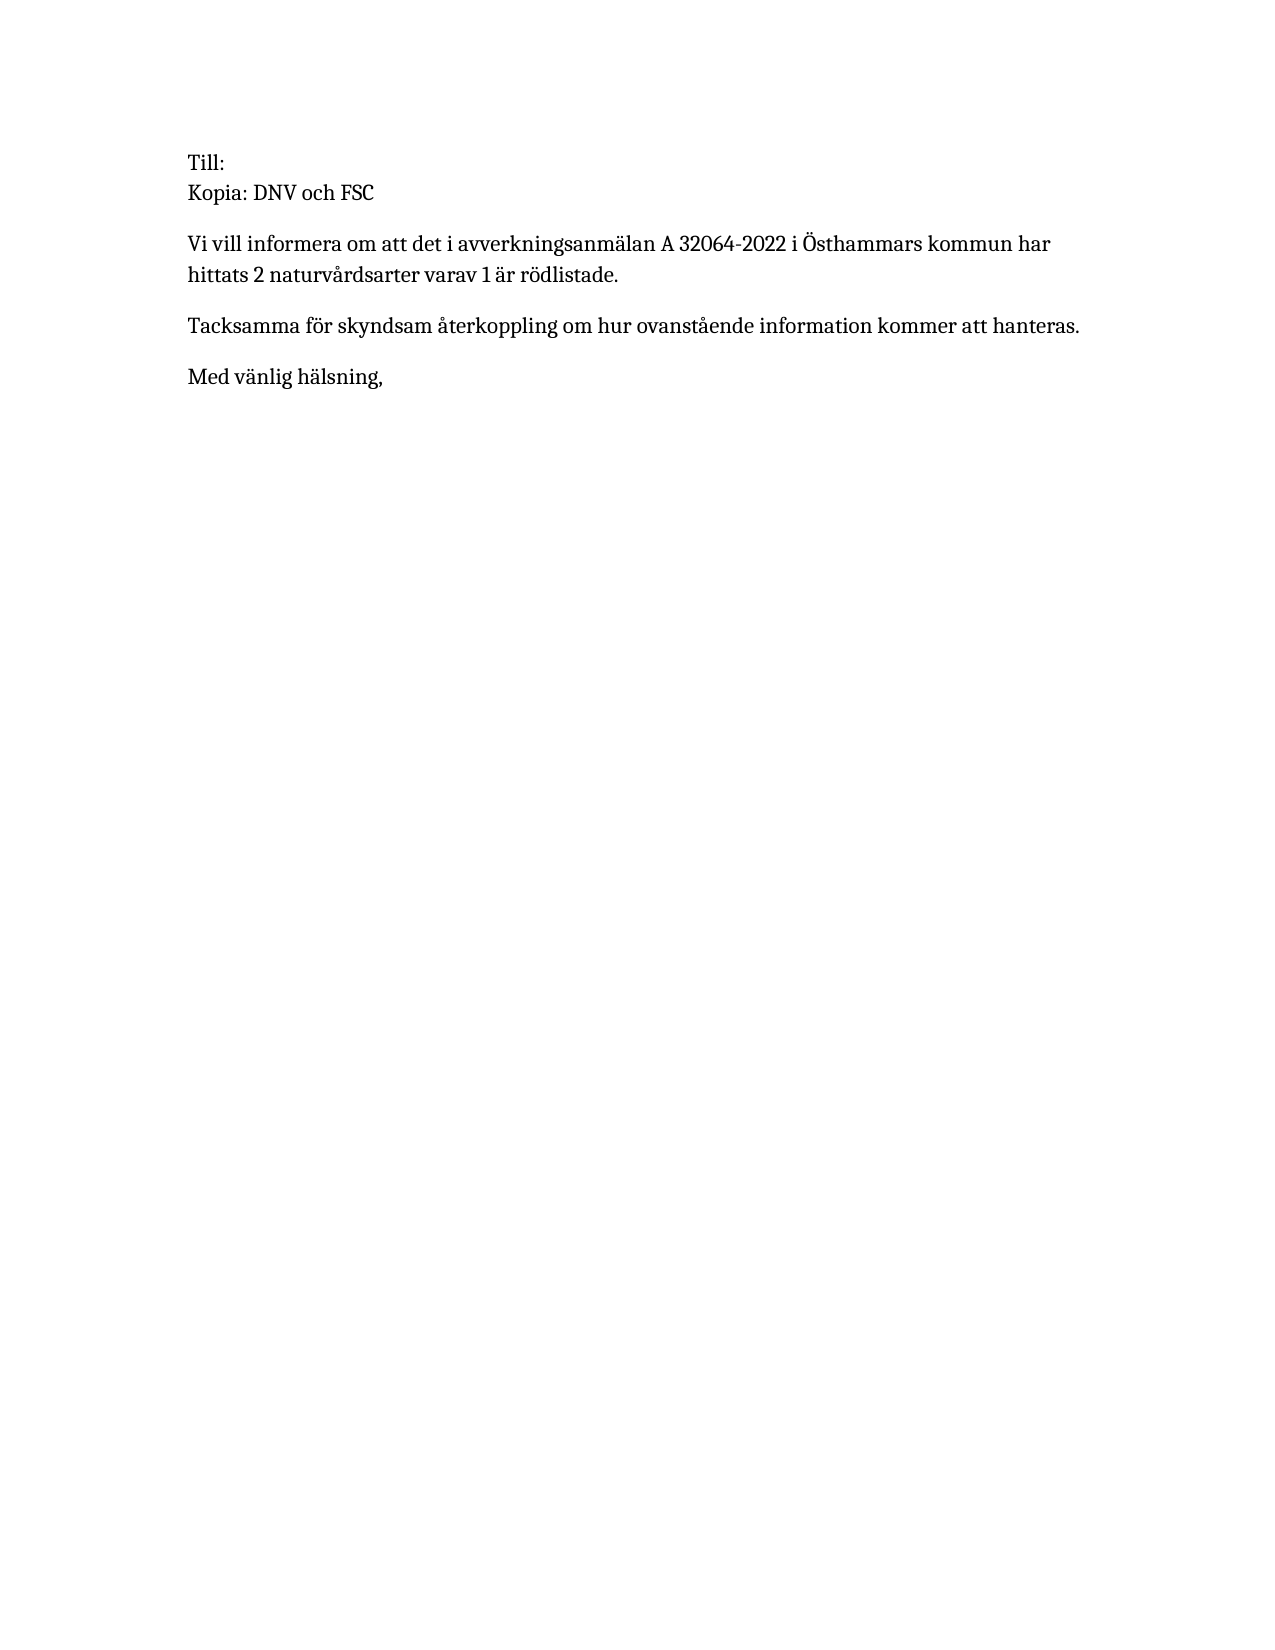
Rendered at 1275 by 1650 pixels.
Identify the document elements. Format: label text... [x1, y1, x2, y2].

text Med vänlig hälsning, [187, 363, 1087, 420]
text Vi vill informera om att det i avverkningsanmälan A 32064-2022 i Östhammars kommun har hittats 2 naturvårdsarter varav 1 är rödlistade. [187, 231, 1087, 288]
text Till: Kopia: DNV och FSC [187, 150, 1087, 207]
text Tacksamma för skyndsam återkoppling om hur ovanstående information kommer att hanteras. [187, 312, 1087, 339]
